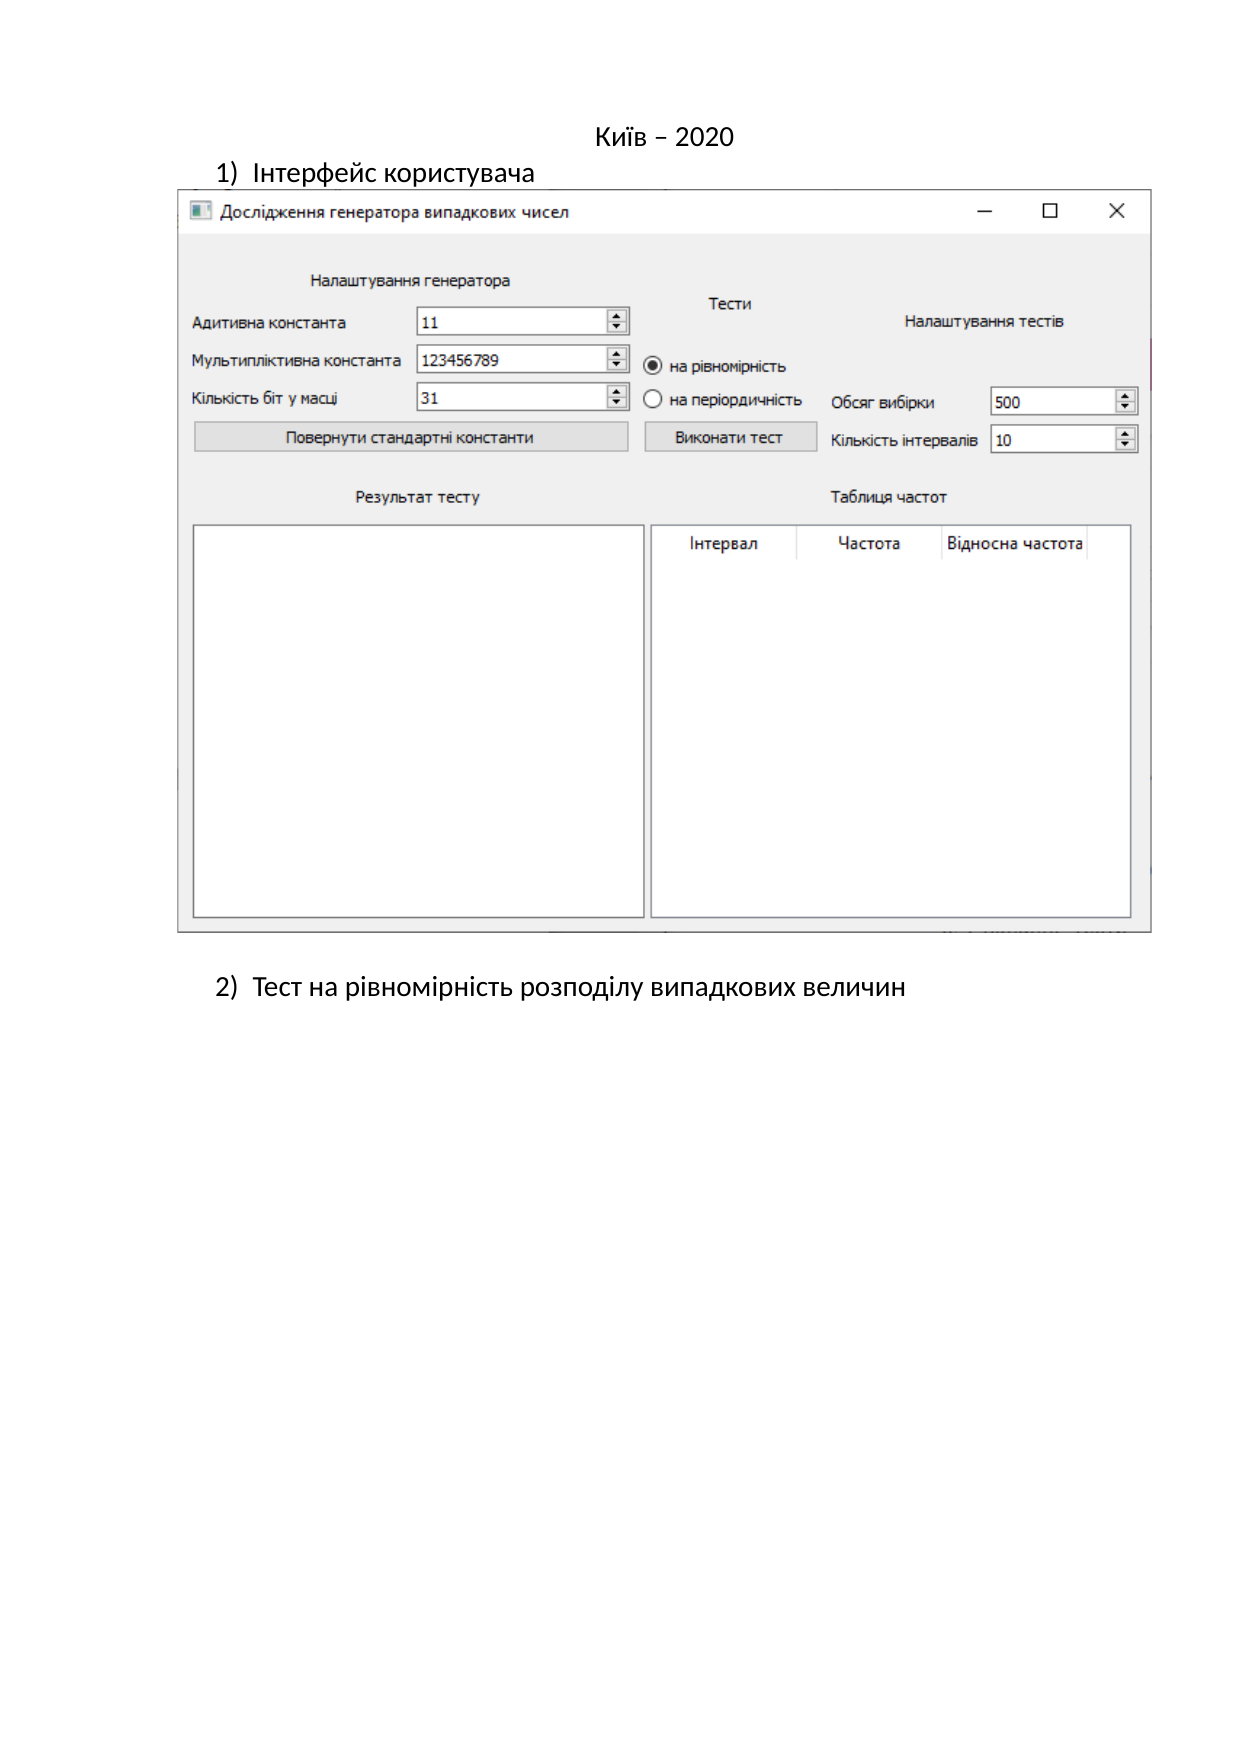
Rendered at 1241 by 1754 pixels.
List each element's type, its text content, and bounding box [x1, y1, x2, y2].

list Тест на рівномірність розподілу випадкових величин [215, 968, 1152, 1004]
text Київ – 2020 [177, 118, 1152, 154]
list Інтерфейс користувача [215, 154, 1152, 189]
picture [177, 189, 1152, 933]
